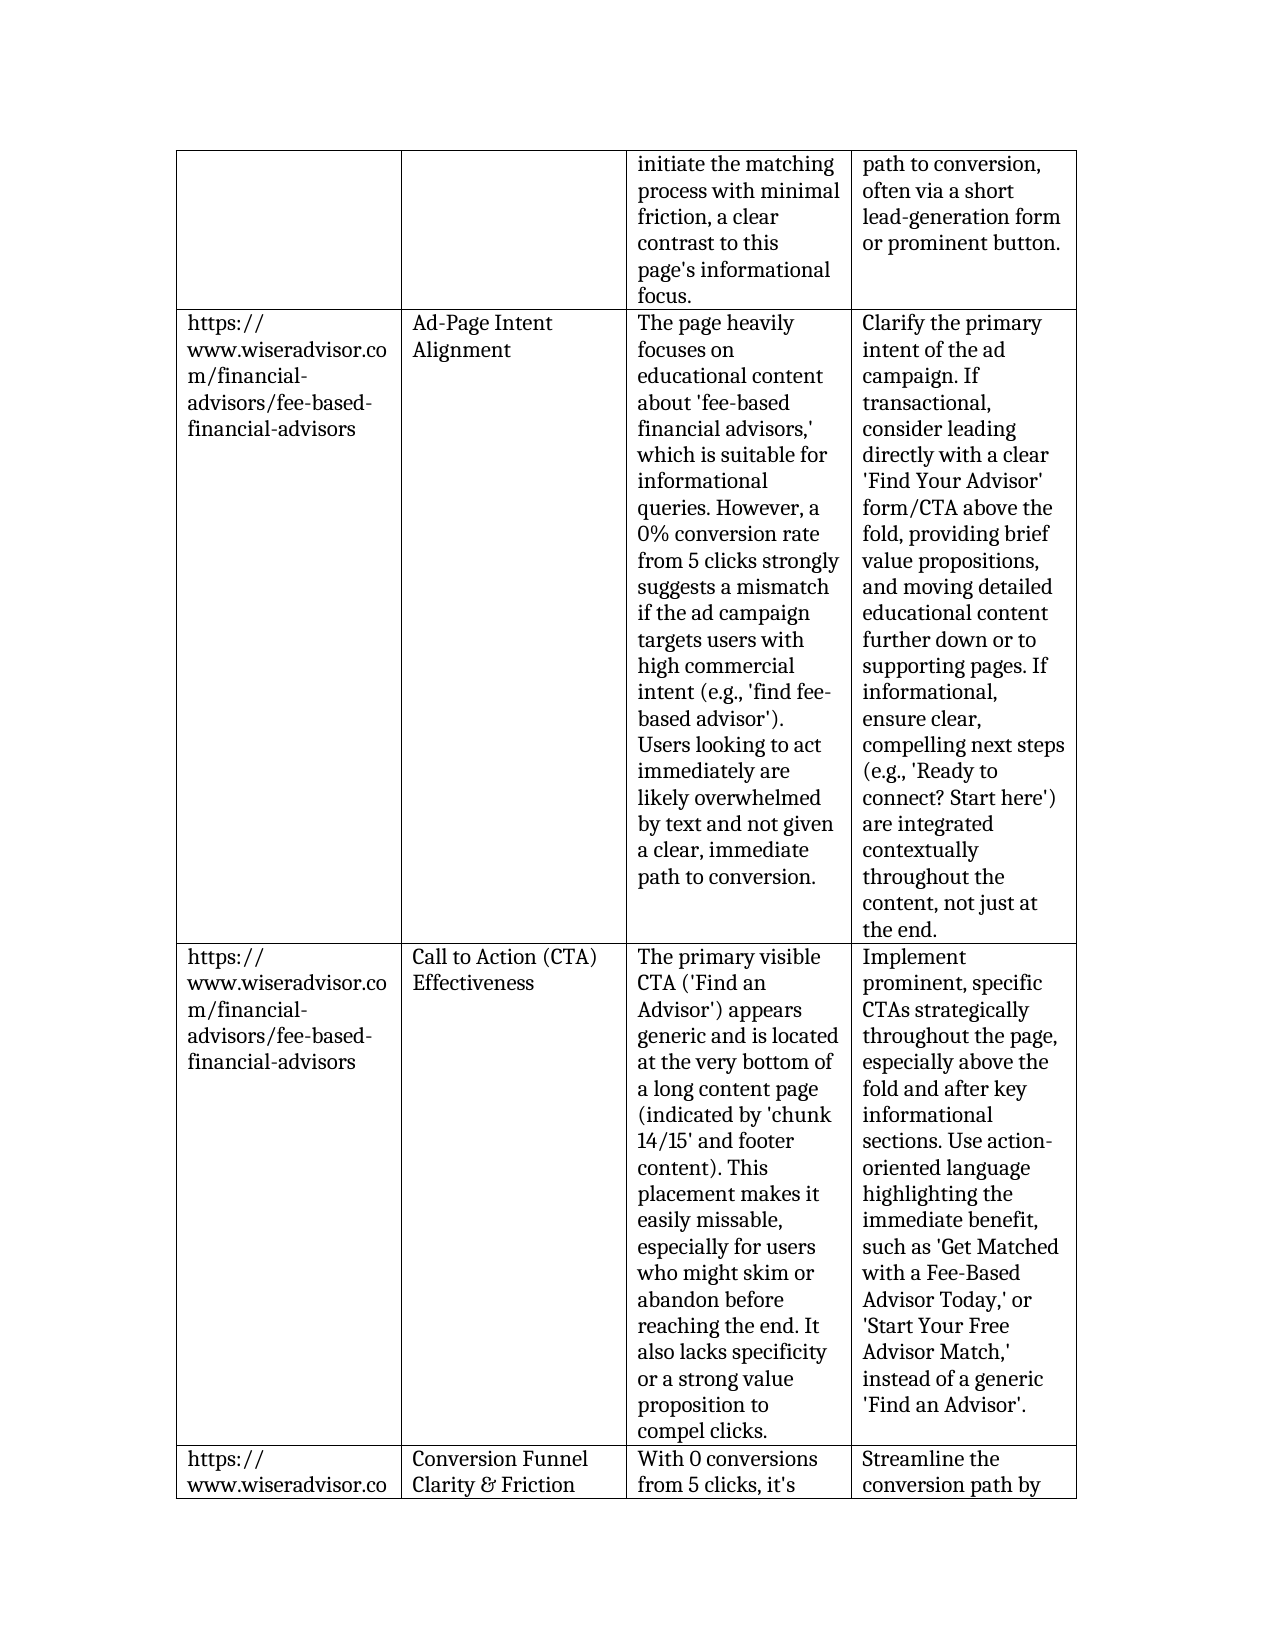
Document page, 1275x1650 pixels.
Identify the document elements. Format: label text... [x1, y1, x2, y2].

table_cell Clarify the primary intent of the ad campaign. If transactional, consider leading directly with a clear 'Find Your Advisor' form/CTA above the fold, providing brief value propositions, and moving detailed educational content further down or to supporting pages. If informational, ensure clear, compelling next steps (e.g., 'Ready to connect? Start here') are integrated contextually throughout the content, not just at the end. [852, 310, 1076, 943]
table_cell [852, 151, 1076, 309]
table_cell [852, 1446, 1076, 1498]
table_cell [627, 1446, 851, 1498]
table_cell The primary visible CTA ('Find an Advisor') appears generic and is located at the very bottom of a long content page (indicated by 'chunk 14/15' and footer content). This placement makes it easily missable, especially for users who might skim or abandon before reaching the end. It also lacks specificity or a strong value proposition to compel clicks. [627, 944, 851, 1444]
table_cell Implement prominent, specific CTAs strategically throughout the page, especially above the fold and after key informational sections. Use action-oriented language highlighting the immediate benefit, such as 'Get Matched with a Fee-Based Advisor Today,' or 'Start Your Free Advisor Match,' instead of a generic 'Find an Advisor'. [852, 944, 1076, 1444]
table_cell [177, 1446, 401, 1498]
table_cell Call to Action (CTA) Effectiveness [402, 944, 626, 1444]
table_cell Ad-Page Intent Alignment [402, 310, 626, 943]
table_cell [627, 151, 851, 309]
table_cell https://www.wiseradvisor.com/financial-advisors/fee-based-financial-advisors [177, 310, 401, 943]
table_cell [402, 1446, 626, 1498]
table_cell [177, 151, 401, 309]
table_cell The page heavily focuses on educational content about 'fee-based financial advisors,' which is suitable for informational queries. However, a 0% conversion rate from 5 clicks strongly suggests a mismatch if the ad campaign targets users with high commercial intent (e.g., 'find fee-based advisor'). Users looking to act immediately are likely overwhelmed by text and not given a clear, immediate path to conversion. [627, 310, 851, 943]
table_cell https://www.wiseradvisor.com/financial-advisors/fee-based-financial-advisors [177, 944, 401, 1444]
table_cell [402, 151, 626, 309]
